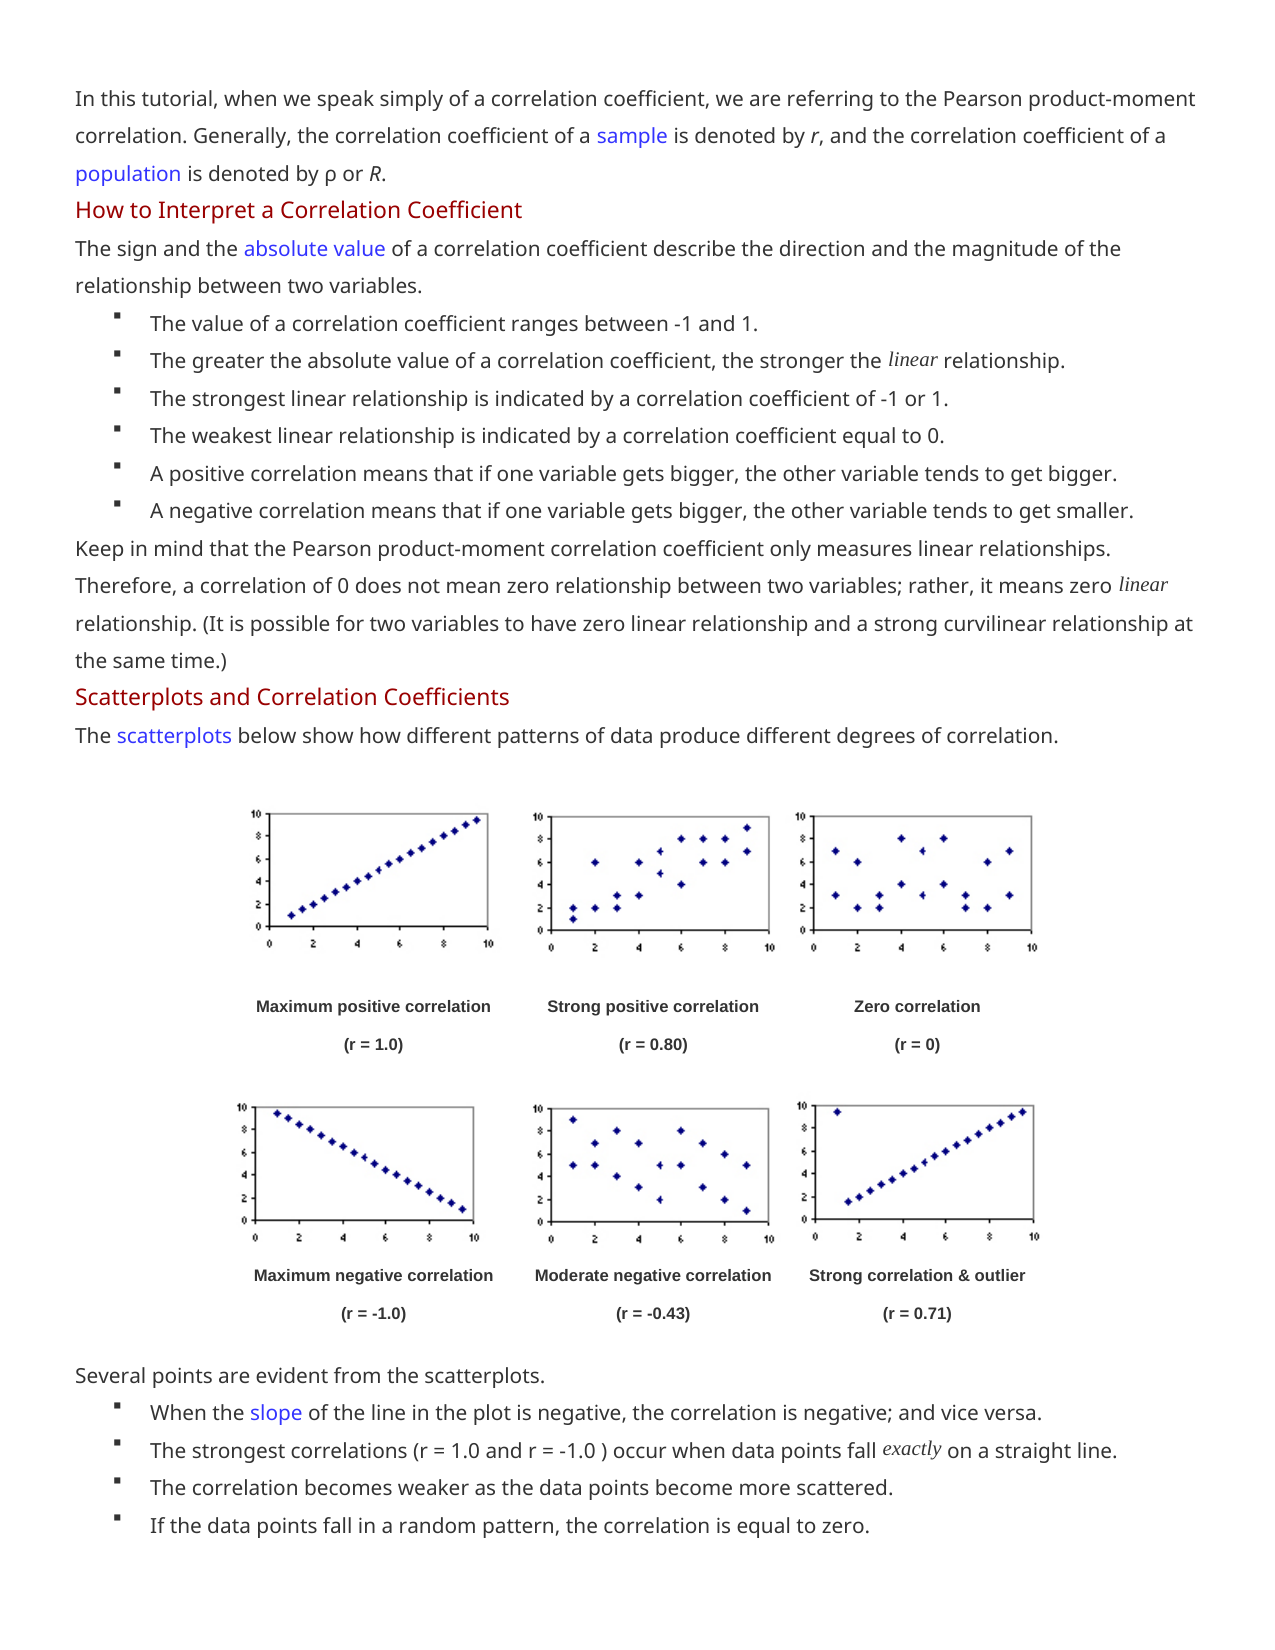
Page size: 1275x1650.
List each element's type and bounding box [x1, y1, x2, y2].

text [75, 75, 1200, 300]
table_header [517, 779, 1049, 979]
picture [225, 1091, 487, 1248]
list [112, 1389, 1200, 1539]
picture [785, 1091, 1044, 1247]
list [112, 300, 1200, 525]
picture [225, 779, 517, 979]
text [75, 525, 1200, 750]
picture [521, 800, 781, 958]
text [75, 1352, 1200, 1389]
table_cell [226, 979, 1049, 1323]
picture [521, 1091, 782, 1248]
picture [785, 800, 1045, 958]
